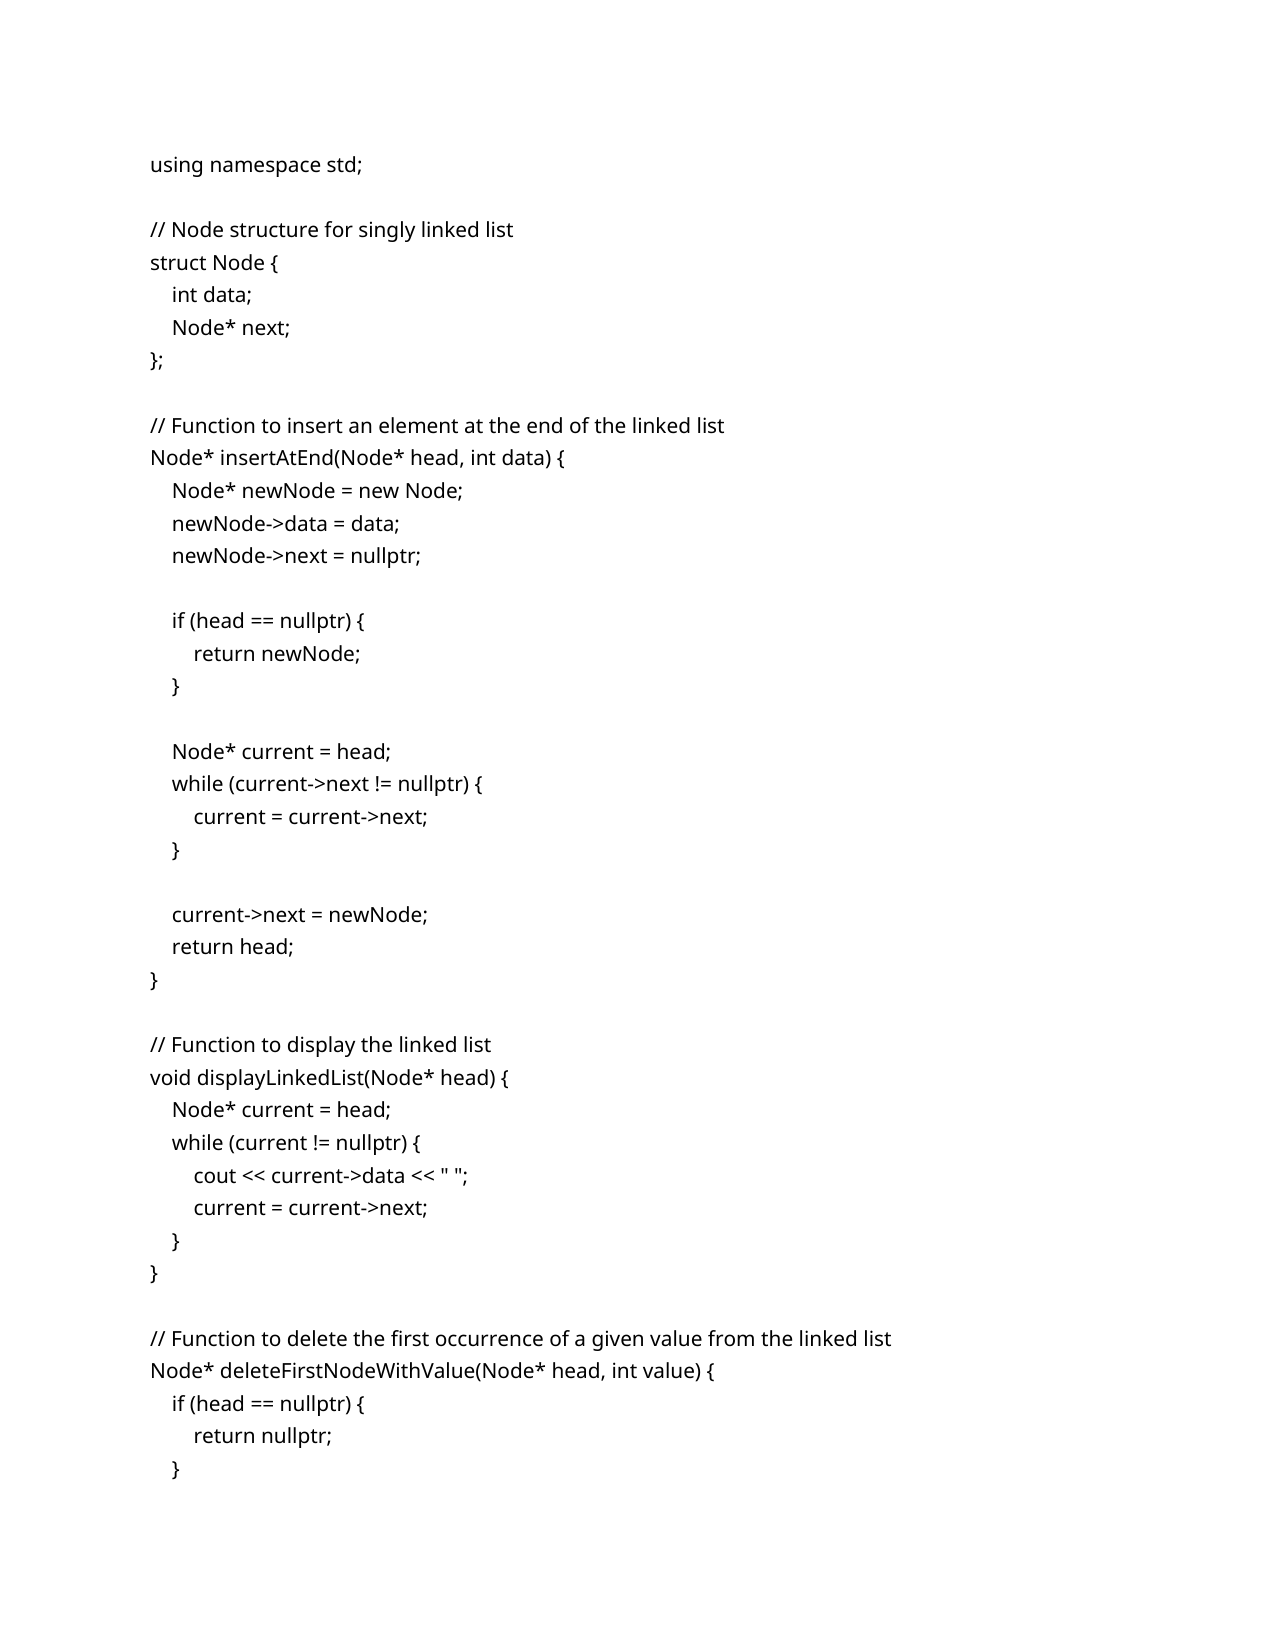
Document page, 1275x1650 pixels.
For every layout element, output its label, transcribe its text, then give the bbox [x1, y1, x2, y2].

text } [150, 1454, 1125, 1483]
text // Function to delete the first occurrence of a given value from the linked list [150, 1324, 1125, 1352]
text newNode->next = nullptr; [150, 541, 1125, 570]
text Node* newNode = new Node; [150, 476, 1125, 504]
text Node* current = head; [150, 737, 1125, 765]
text newNode->data = data; [150, 509, 1125, 537]
text using namespace std; [150, 150, 1125, 178]
text } [150, 1258, 1125, 1287]
text void displayLinkedList(Node* head) { [150, 1063, 1125, 1091]
text return head; [150, 932, 1125, 961]
text int data; [150, 280, 1125, 309]
text current->next = newNode; [150, 900, 1125, 928]
text } [150, 1226, 1125, 1254]
text Node* current = head; [150, 1096, 1125, 1124]
text current = current->next; [150, 802, 1125, 831]
text while (current->next != nullptr) { [150, 769, 1125, 798]
text current = current->next; [150, 1193, 1125, 1222]
text Node* insertAtEnd(Node* head, int data) { [150, 443, 1125, 472]
text Node* deleteFirstNodeWithValue(Node* head, int value) { [150, 1356, 1125, 1385]
text return newNode; [150, 639, 1125, 667]
text return nullptr; [150, 1422, 1125, 1450]
text // Function to display the linked list [150, 1030, 1125, 1059]
text if (head == nullptr) { [150, 606, 1125, 635]
text struct Node { [150, 248, 1125, 276]
text // Node structure for singly linked list [150, 215, 1125, 244]
text } [150, 965, 1125, 993]
text } [150, 672, 1125, 700]
text // Function to insert an element at the end of the linked list [150, 411, 1125, 439]
text while (current != nullptr) { [150, 1128, 1125, 1157]
text Node* next; [150, 313, 1125, 341]
text }; [150, 346, 1125, 374]
text if (head == nullptr) { [150, 1389, 1125, 1417]
text cout << current->data << " "; [150, 1161, 1125, 1189]
text } [150, 835, 1125, 863]
